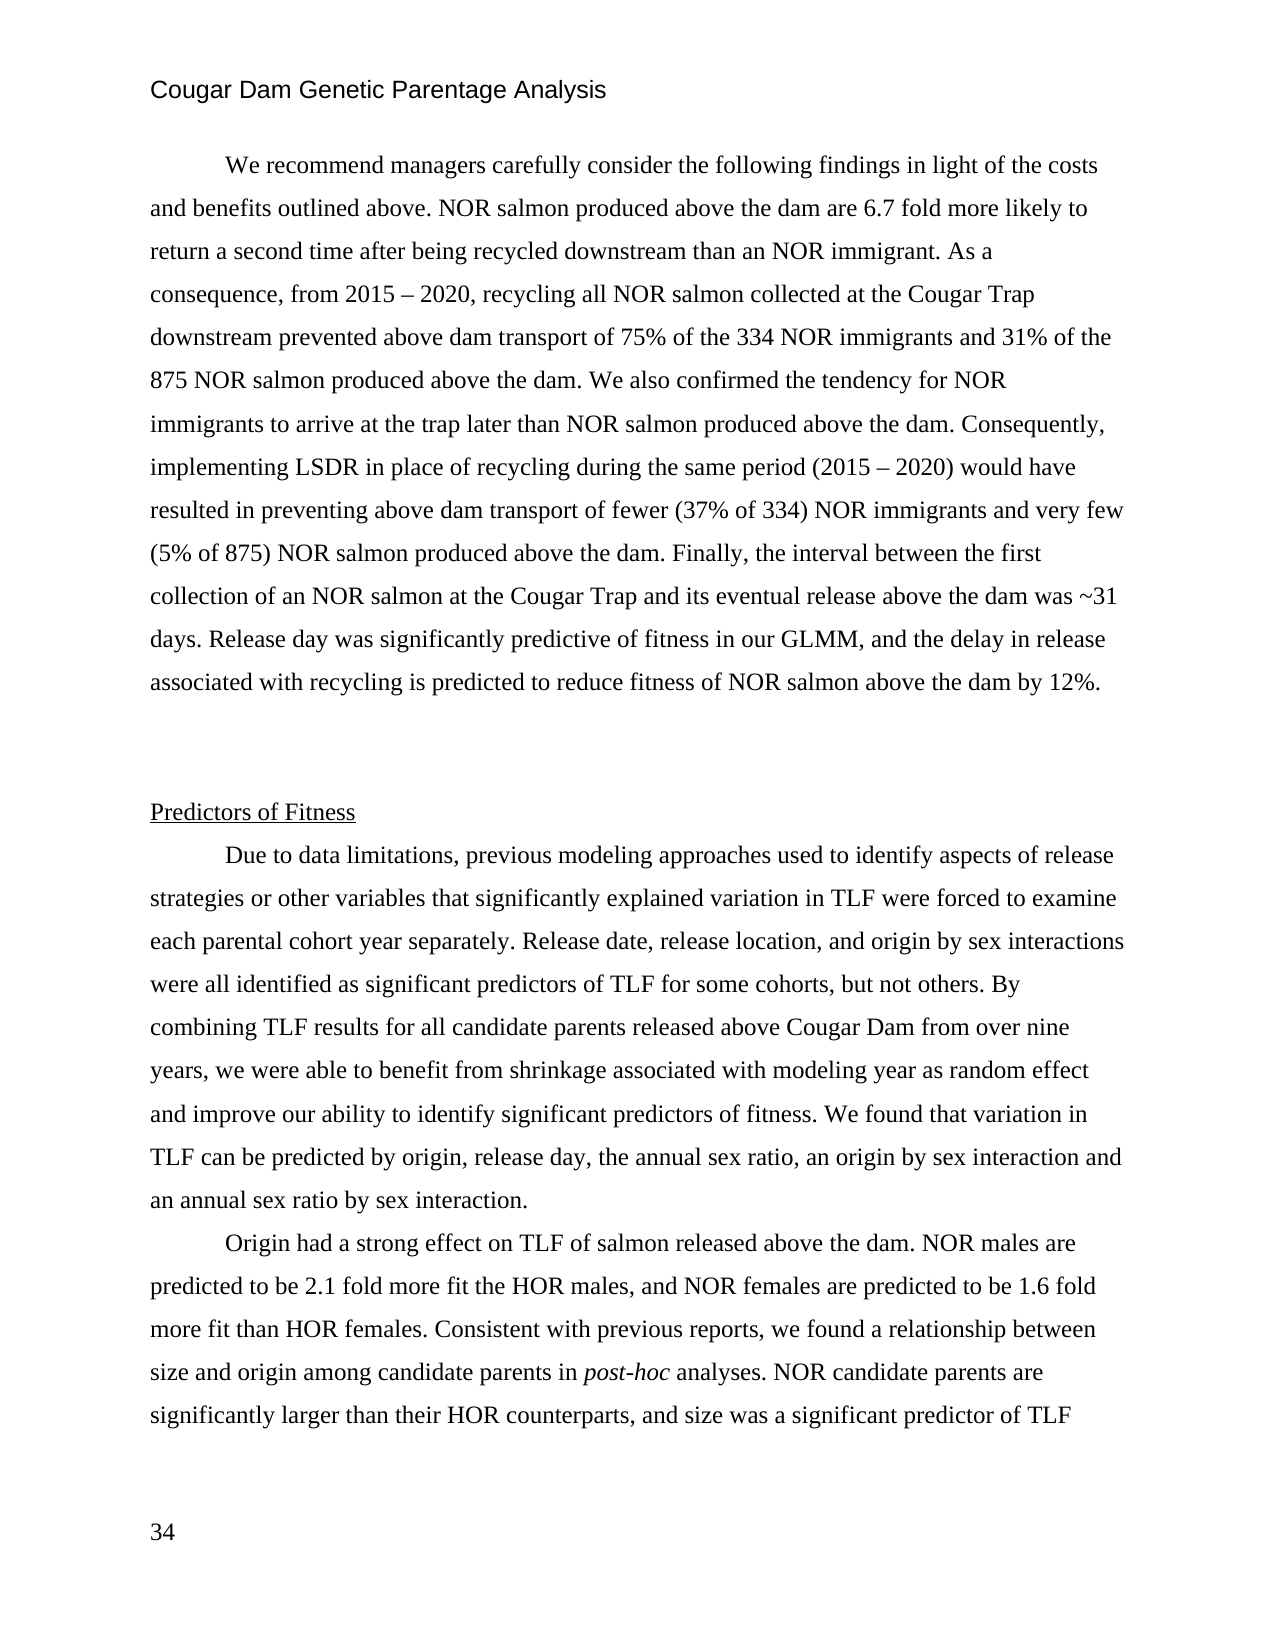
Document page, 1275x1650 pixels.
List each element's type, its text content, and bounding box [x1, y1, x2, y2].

text Predictors of Fitness [150, 797, 1125, 826]
text We recommend managers carefully consider the following findings in light of the costs and benefits outlined above. NOR salmon produced above the dam are 6.7 fold more likely to return a second time after being recycled downstream than an NOR immigrant. As a consequence, from 2015 – 2020, recycling all NOR salmon collected at the Cougar Trap downstream prevented above dam transport of 75% of the 334 NOR immigrants and 31% of the 875 NOR salmon produced above the dam. We also confirmed the tendency for NOR immigrants to arrive at the trap later than NOR salmon produced above the dam. Consequently, implementing LSDR in place of recycling during the same period (2015 – 2020) would have resulted in preventing above dam transport of fewer (37% of 334) NOR immigrants and very few (5% of 875) NOR salmon produced above the dam. Finally, the interval between the first collection of an NOR salmon at the Cougar Trap and its eventual release above the dam was ~31 days. Release day was significantly predictive of fitness in our GLMM, and the delay in release associated with recycling is predicted to reduce fitness of NOR salmon above the dam by 12%. [150, 150, 1125, 696]
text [150, 1228, 1125, 1429]
text Due to data limitations, previous modeling approaches used to identify aspects of release strategies or other variables that significantly explained variation in TLF were forced to examine each parental cohort year separately. Release date, release location, and origin by sex interactions were all identified as significant predictors of TLF for some cohorts, but not others. By combining TLF results for all candidate parents released above Cougar Dam from over nine years, we were able to benefit from shrinkage associated with modeling year as random effect and improve our ability to identify significant predictors of fitness. We found that variation in TLF can be predicted by origin, release day, the annual sex ratio, an origin by sex interaction and an annual sex ratio by sex interaction. [150, 840, 1125, 1214]
